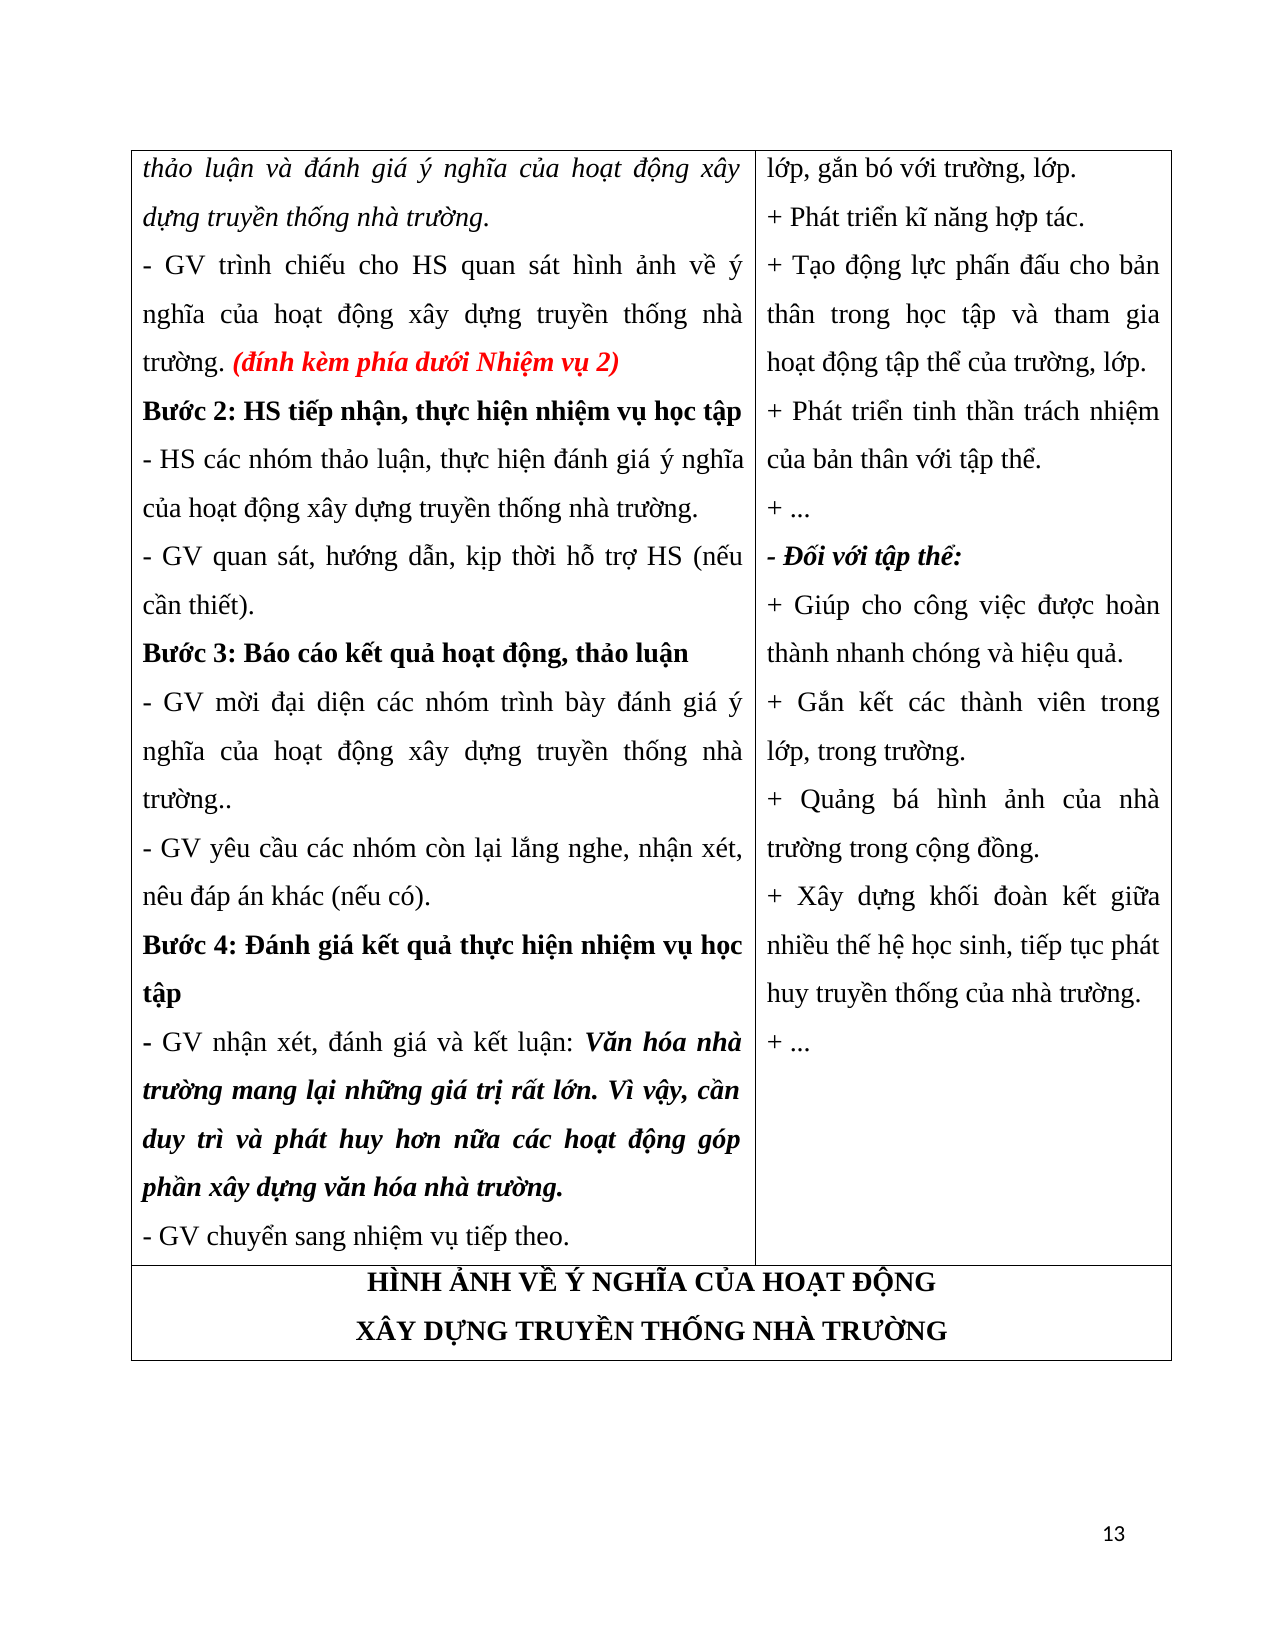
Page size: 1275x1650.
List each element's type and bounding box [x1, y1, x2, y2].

table_cell [756, 151, 1171, 1264]
table_cell [132, 151, 755, 1264]
table_cell [132, 1266, 1171, 1359]
